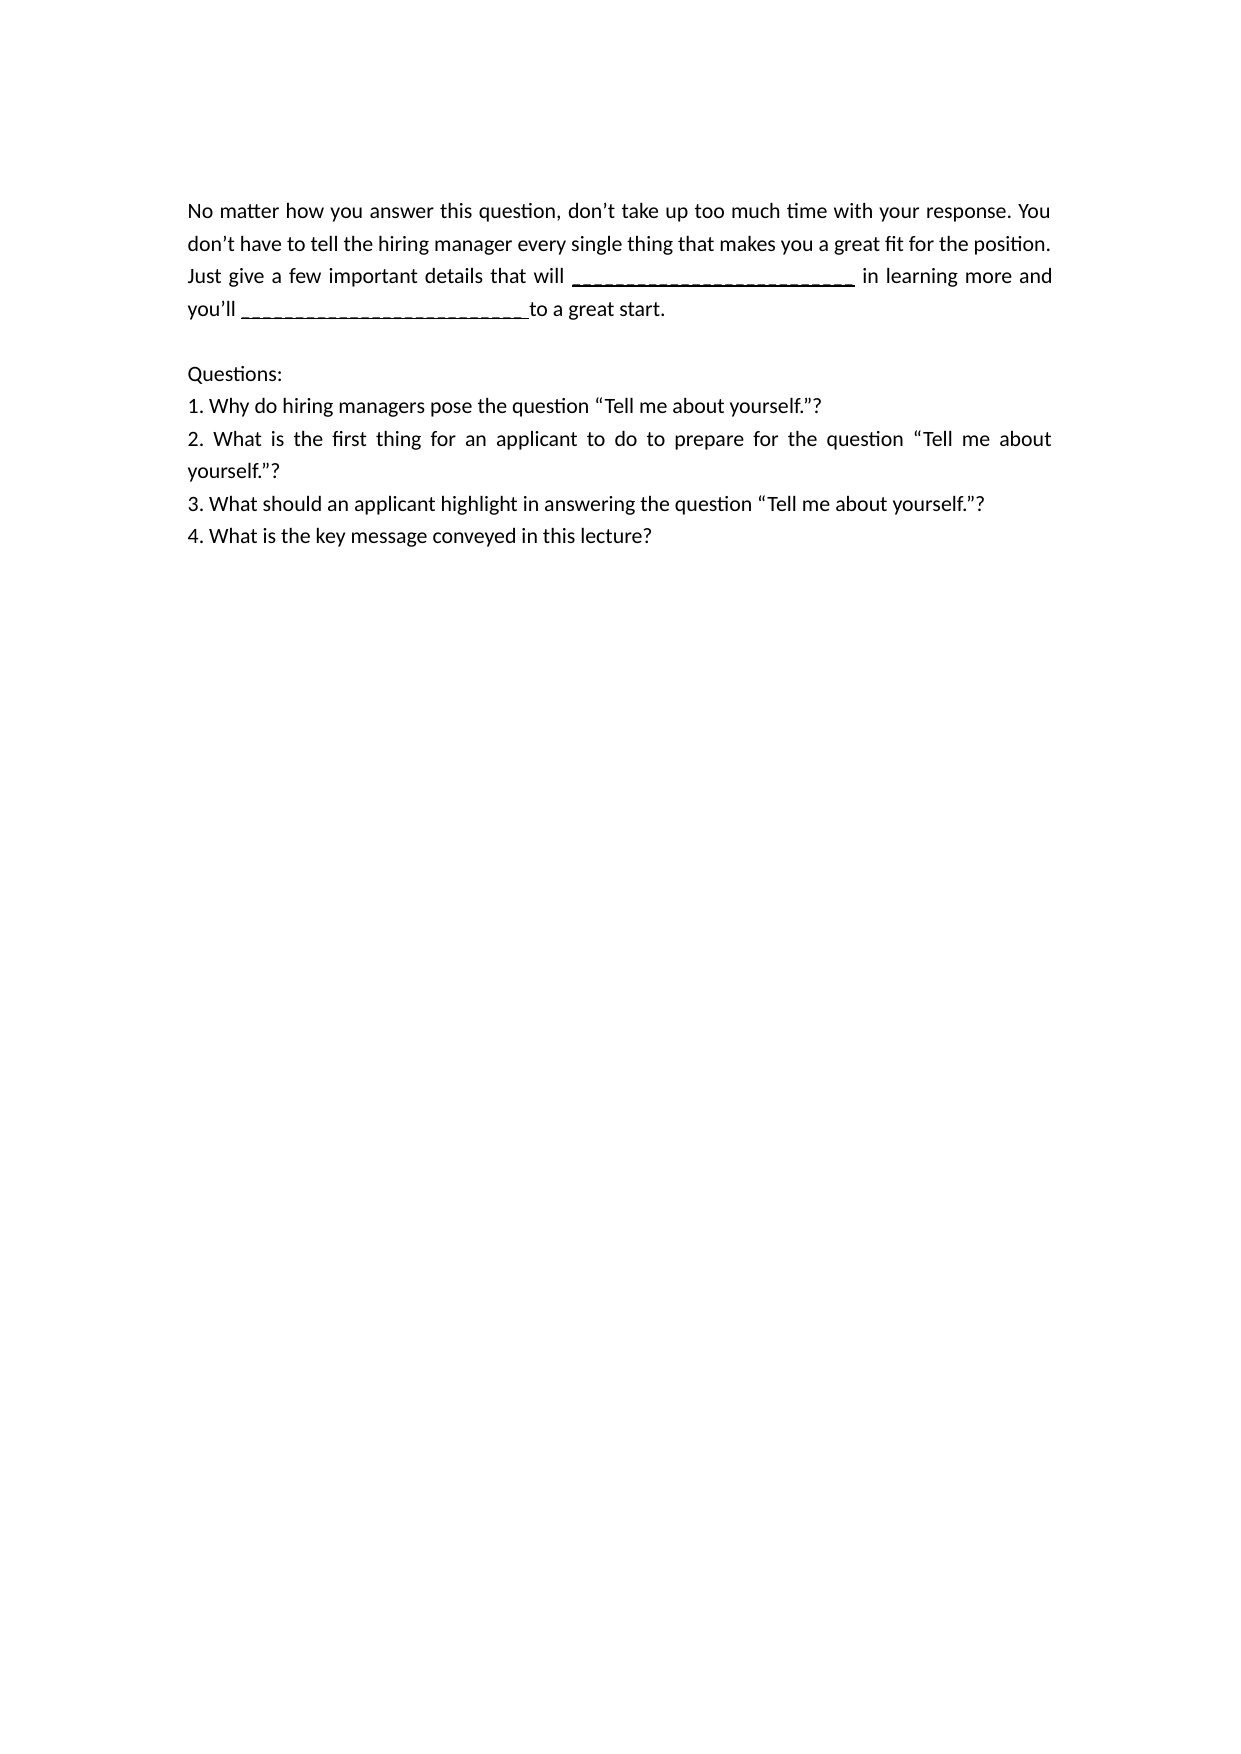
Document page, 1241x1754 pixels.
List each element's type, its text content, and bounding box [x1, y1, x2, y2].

text 4. What is the key message conveyed in this lecture? [187, 519, 1053, 552]
text No matter how you answer this question, don’t take up too much time with your response. You don’t have to tell the hiring manager every single thing that makes you a great fit for the position. Just give a few important details that will __________________________ in learning more and you’ll __________________________ to a great start. [187, 194, 1053, 324]
text 2. What is the first thing for an applicant to do to prepare for the question “Tell me about yourself.”? [187, 422, 1053, 487]
text 1. Why do hiring managers pose the question “Tell me about yourself.”? [187, 389, 1053, 422]
text 3. What should an applicant highlight in answering the question “Tell me about yourself.”? [187, 487, 1053, 519]
text Questions: [187, 357, 1053, 389]
